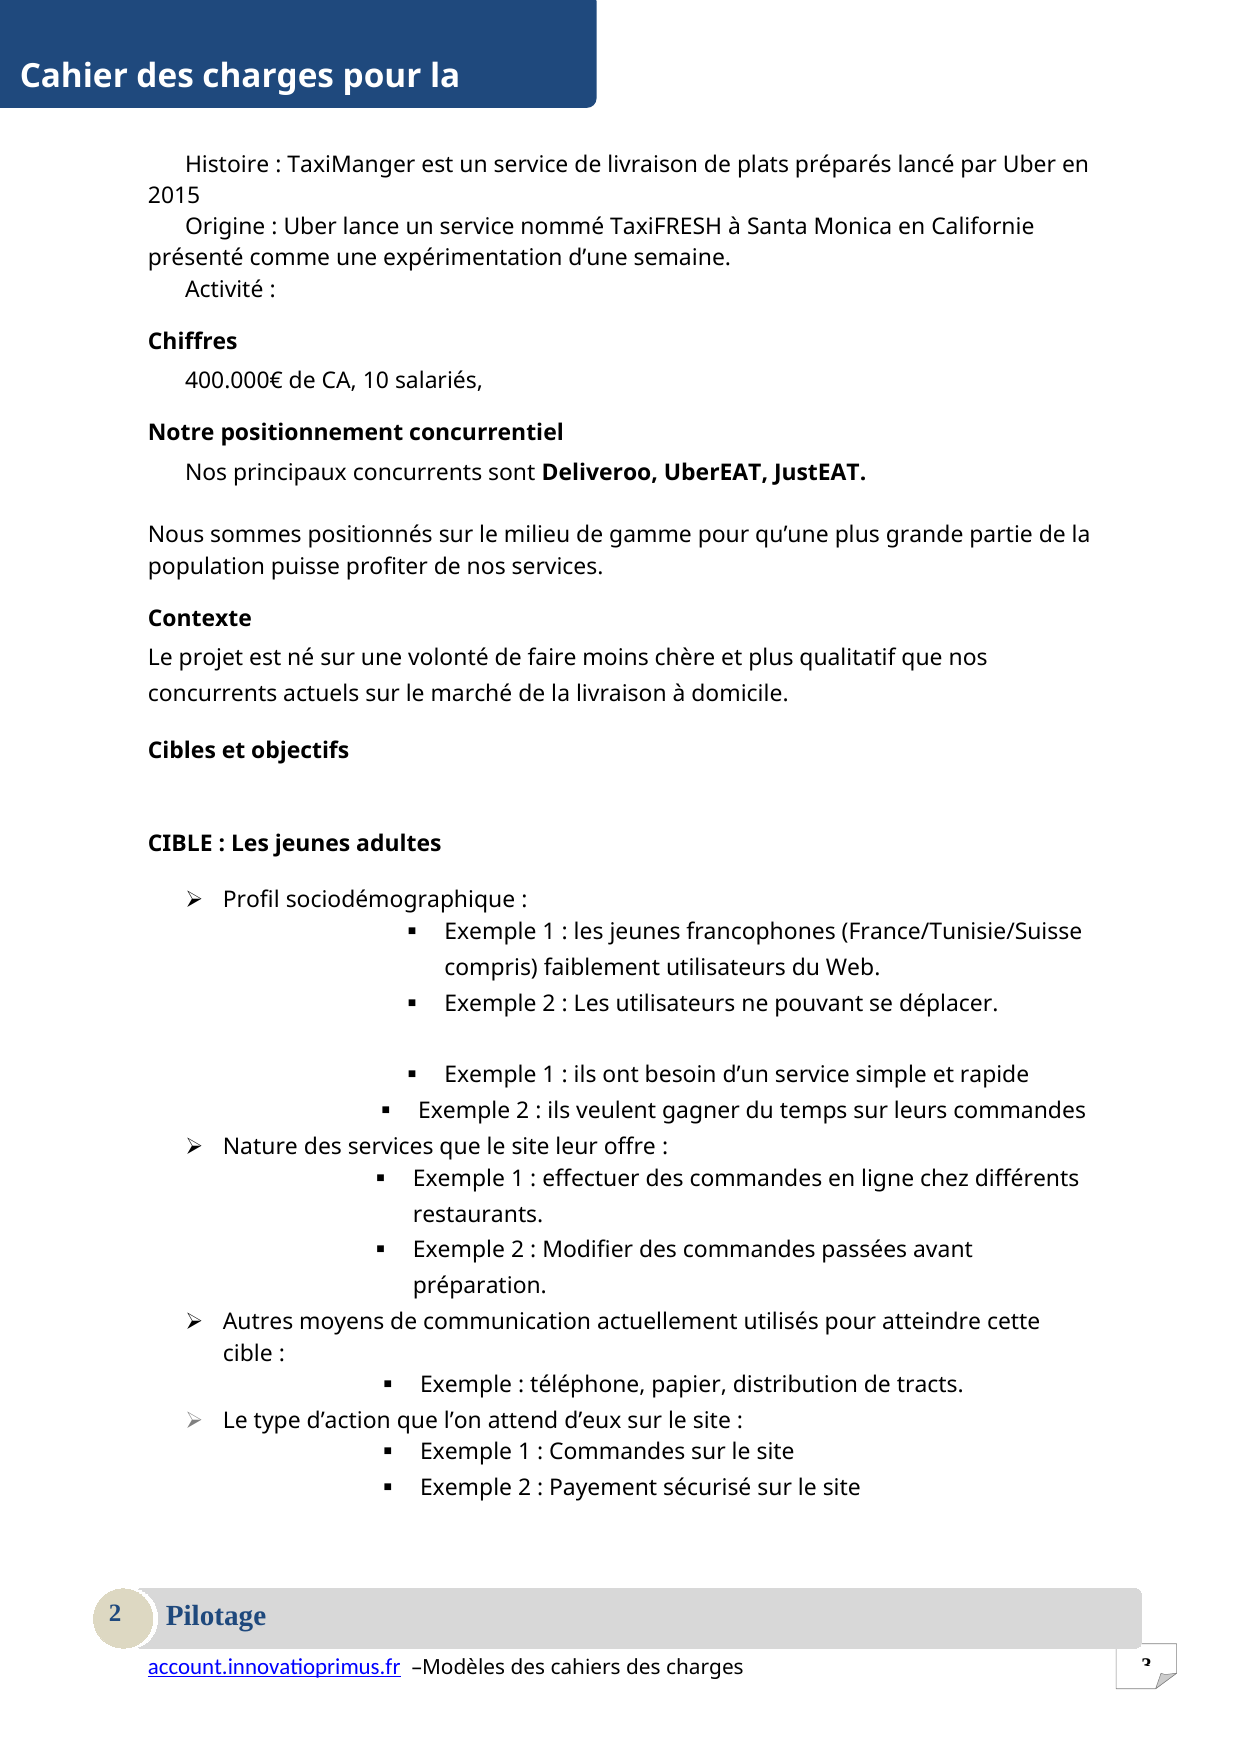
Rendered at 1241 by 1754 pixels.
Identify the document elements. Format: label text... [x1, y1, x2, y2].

list Exemple 2 : ils veulent gagner du temps sur leurs commandes [380, 1094, 1093, 1126]
list Exemple 2 : Les utilisateurs ne pouvant se déplacer. [407, 987, 1093, 1018]
list Autres moyens de communication actuellement utilisés pour atteindre cette cible : [185, 1305, 1093, 1368]
subtitle Notre positionnement concurrentiel [148, 416, 1093, 448]
list Exemple 1 : effectuer des commandes en ligne chez différents restaurants. [375, 1162, 1093, 1229]
subtitle Cibles et objectifs [148, 734, 1093, 765]
list Nature des services que le site leur offre : [185, 1130, 1093, 1162]
list Exemple 2 : Modifier des commandes passées avant préparation. [375, 1233, 1093, 1301]
text Nos principaux concurrents sont Deliveroo, UberEAT, JustEAT. [148, 456, 1093, 487]
list Exemple : téléphone, papier, distribution de tracts. [382, 1368, 1093, 1399]
list Profil sociodémographique : [185, 883, 1093, 915]
text Histoire : TaxiManger est un service de livraison de plats préparés lancé par Uber en 2015 [148, 148, 1093, 210]
list Exemple 1 : Commandes sur le site [382, 1435, 1093, 1466]
list Exemple 2 : Payement sécurisé sur le site [382, 1471, 1093, 1502]
text CIBLE : Les jeunes adultes [148, 827, 1093, 858]
text Nous sommes positionnés sur le milieu de gamme pour qu’une plus grande partie de la population puisse profiter de nos services. [148, 518, 1093, 581]
text Activité : [148, 273, 1093, 304]
text 400.000€ de CA, 10 salariés, [148, 364, 1093, 396]
subtitle Chiffres [148, 325, 1093, 356]
text Origine : Uber lance un service nommé TaxiFRESH à Santa Monica en Californie présenté comme une expérimentation d’une semaine. [148, 210, 1093, 273]
list Exemple 1 : les jeunes francophones (France/Tunisie/Suisse compris) faiblement utilisateurs du Web. [407, 915, 1093, 982]
list Exemple 1 : ils ont besoin d’un service simple et rapide [407, 1058, 1093, 1090]
list Le type d’action que l’on attend d’eux sur le site : [185, 1404, 1093, 1435]
text Le projet est né sur une volonté de faire moins chère et plus qualitatif que nos concurrents actuels sur le marché de la livraison à domicile. [148, 641, 1093, 708]
subtitle Contexte [148, 602, 1093, 633]
